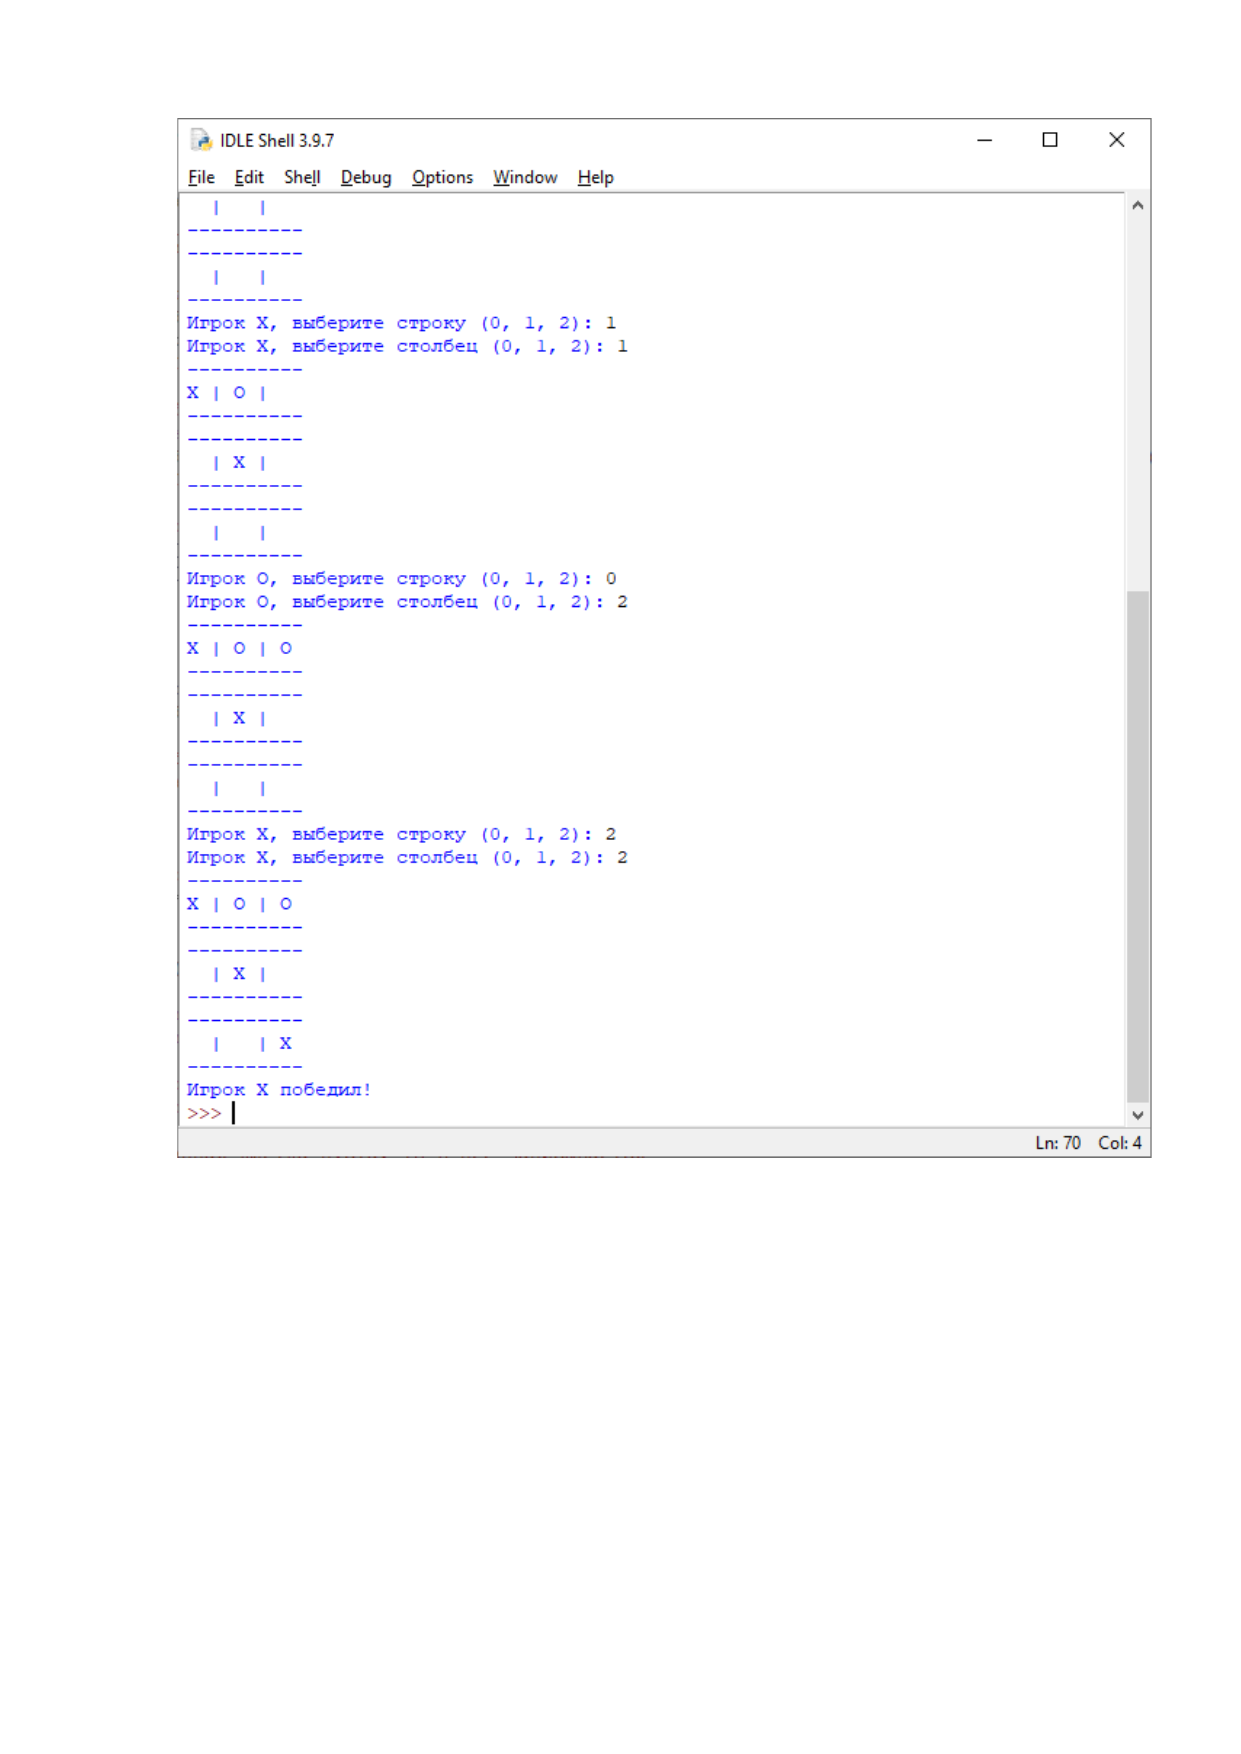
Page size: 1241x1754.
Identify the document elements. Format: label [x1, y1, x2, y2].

picture [177, 118, 1152, 1158]
